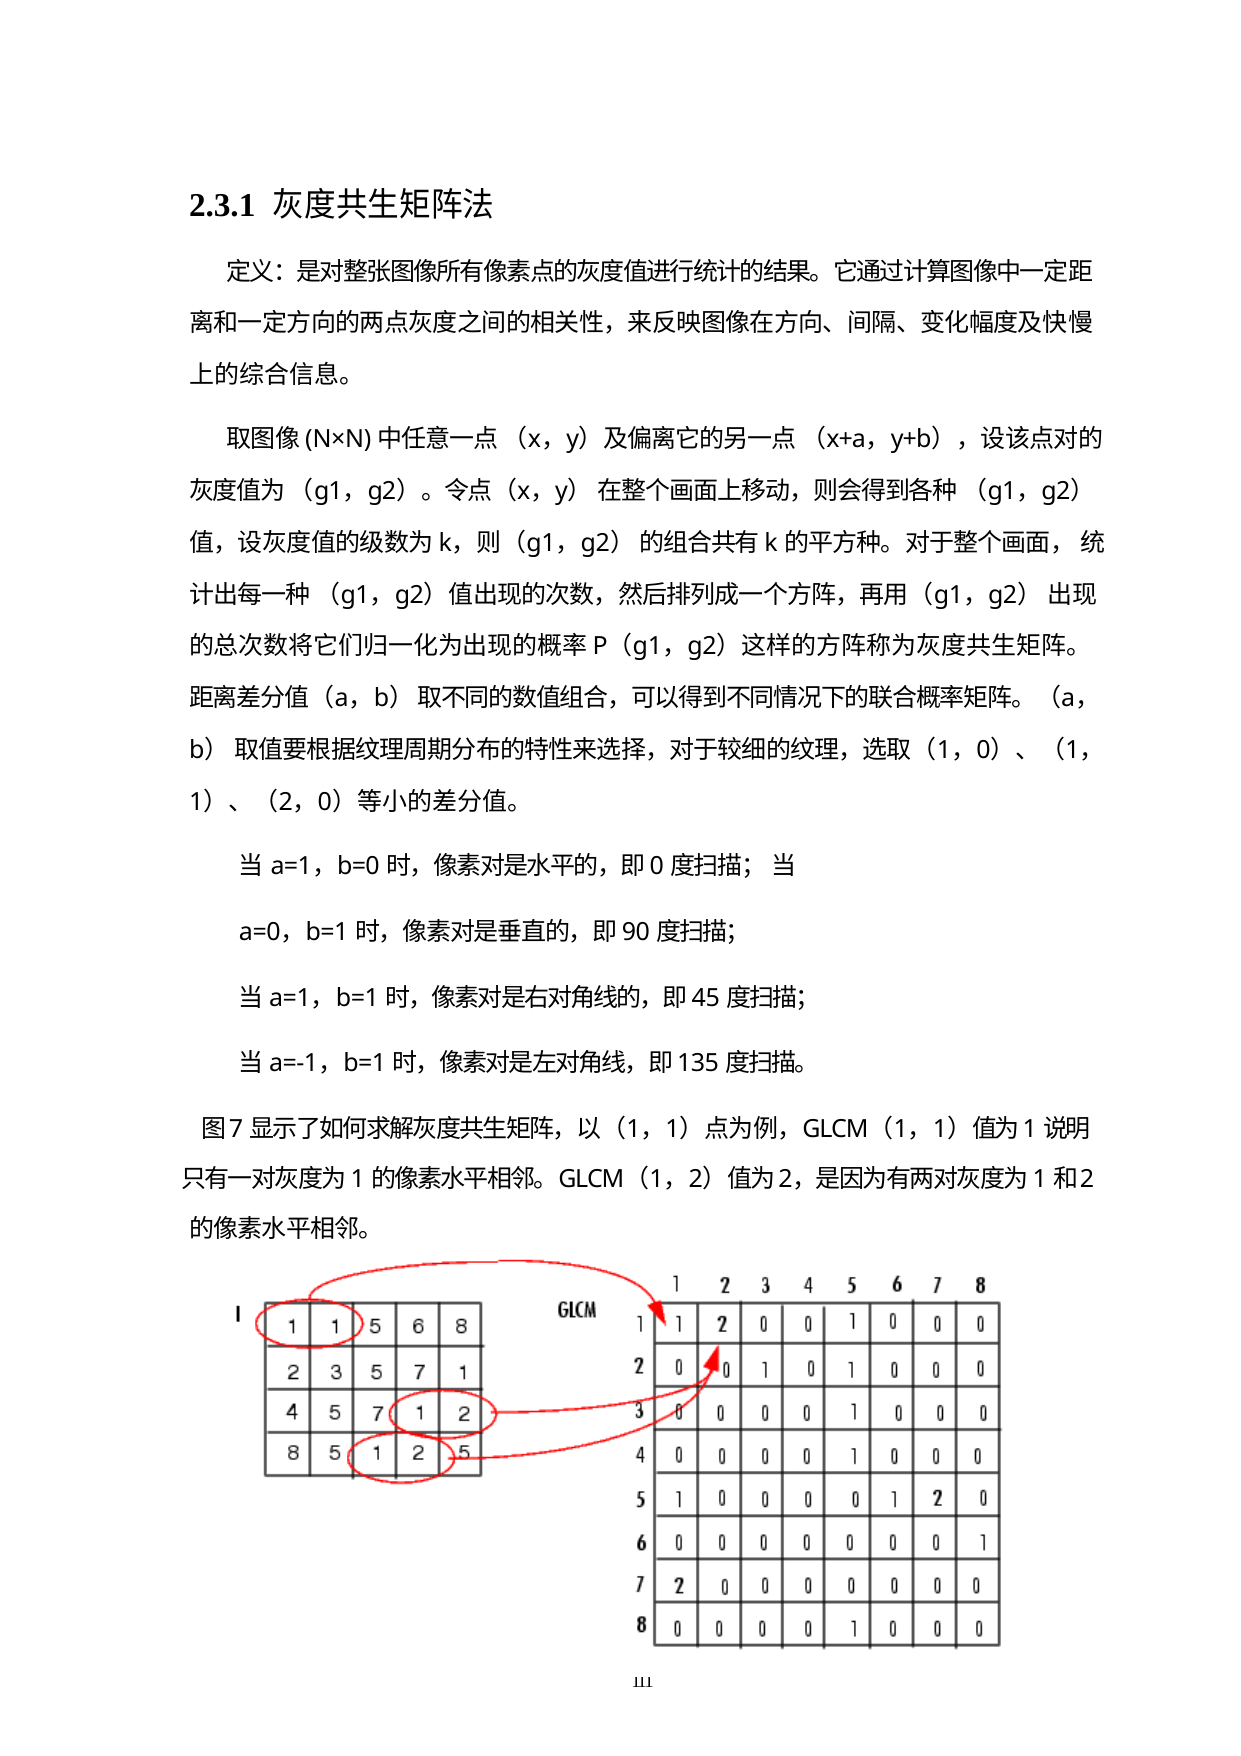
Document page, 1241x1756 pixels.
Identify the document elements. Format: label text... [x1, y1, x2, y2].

text 只有一对灰度为 1 的像素水平相邻。GLCM（1，2）值为 2，是因为有两对灰度为 1 和 2 [164, 1158, 1094, 1194]
text 取图像 (N×N) 中任意一点 （x，y）及偏离它的另一点 （x+a，y+b），设该点对的灰度值为 （g1，g2）。令点（x，y） 在整个画面上移动，则会得到各种 （g1，g2） 值，设灰度值的级数为 k，则（g1，g2） 的组合共有 k 的平方种。对于整个画面， 统计出每一种 （g1，g2）值出现的次数，然后排列成一个方阵，再用（g1，g2） 出现的总次数将它们归一化为出现的概率P（g1，g2）这样的方阵称为灰度共生矩阵。距离差分值（a，b） 取不同的数值组合，可以得到不同情况下的联合概率矩阵。（a， b） 取值要根据纹理周期分布的特性来选择，对于较细的纹理，选取（1，0）、（1， 1）、（2，0）等小的差分值。 [189, 419, 1106, 817]
text 当 a=1，b=0 时，像素对是水平的，即 0 度扫描； 当 a=0，b=1 时，像素对是垂直的，即 90 度扫描； [239, 846, 799, 948]
text 定义：是对整张图像所有像素点的灰度值进行统计的结果。它通过计算图像中一定距离和一定方向的两点灰度之间的相关性，来反映图像在方向、间隔、变化幅度及快慢上的综合信息。 [189, 251, 1094, 391]
subtitle 灰度共生矩阵法 [189, 177, 1240, 226]
text 当 a=1，b=1 时，像素对是右对角线的，即 45 度扫描； 当 a=-1，b=1 时，像素对是左对角线，即 135 度扫描。 [239, 977, 842, 1079]
text 图 7 显示了如何求解灰度共生矩阵，以（1，1）点为例，GLCM（1，1）值为 1 说明 [164, 1108, 1093, 1145]
picture [211, 1240, 1077, 1677]
text 的像素水平相邻。 [189, 1208, 1240, 1244]
